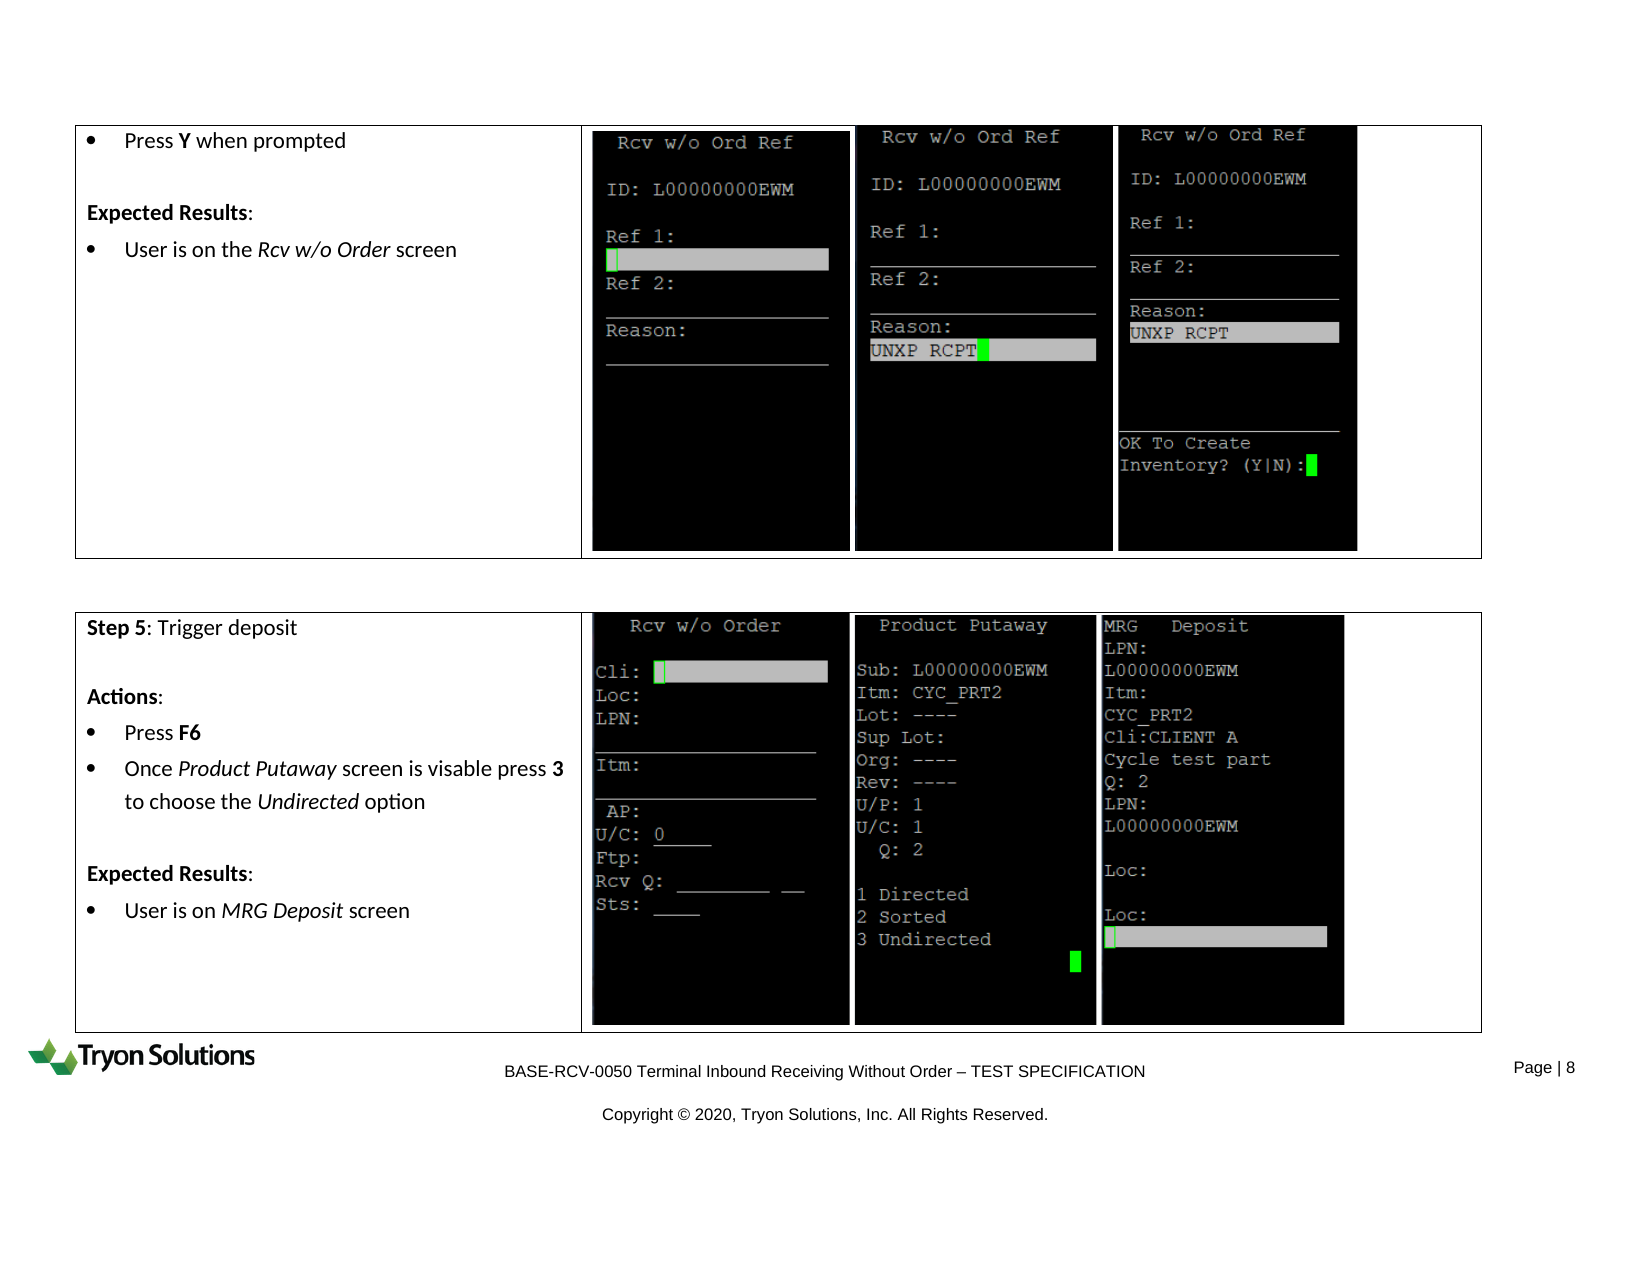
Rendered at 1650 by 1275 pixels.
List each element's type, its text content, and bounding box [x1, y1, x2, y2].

table_header [582, 126, 1481, 558]
picture [592, 131, 850, 551]
picture [855, 125, 1113, 551]
picture [854, 615, 1097, 1025]
picture [592, 613, 850, 1025]
picture [1118, 125, 1358, 551]
table_header Step 5: Trigger deposit Actions: Press F6 Once Product Putaway screen is visable press 3 to choose the Undirected option Expected Results: User is on MRG Deposit screen [76, 613, 581, 1032]
table_header [582, 613, 1481, 1032]
picture [28, 1038, 255, 1075]
picture [1101, 615, 1345, 1025]
